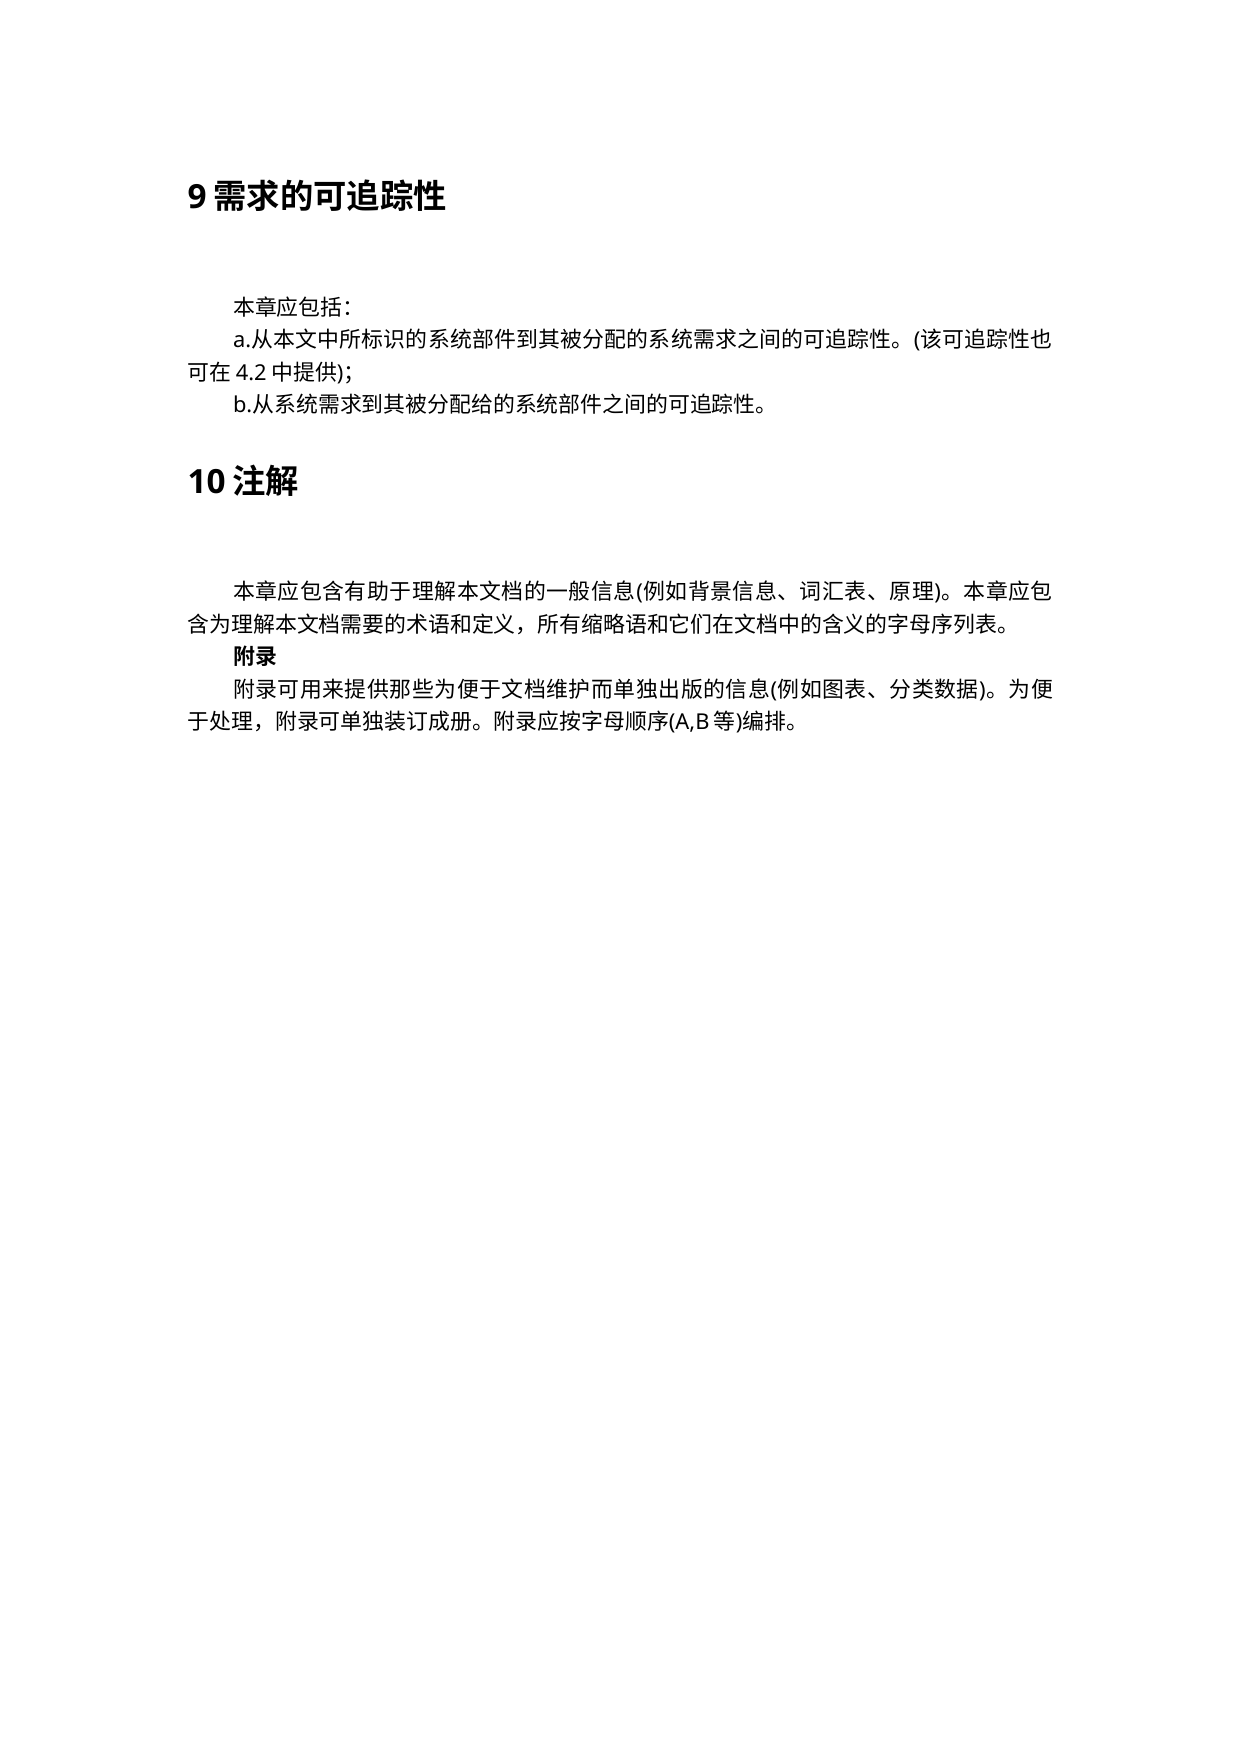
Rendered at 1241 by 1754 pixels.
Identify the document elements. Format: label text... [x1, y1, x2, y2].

subtitle 10注解 [187, 446, 1053, 511]
subtitle 9需求的可追踪性 [187, 162, 1053, 227]
text 本章应包含有助于理解本文档的一般信息(例如背景信息、词汇表、原理)。本章应包含为理解本文档需要的术语和定义，所有缩略语和它们在文档中的含义的字母序列表。 [187, 574, 1053, 639]
text 附录 [187, 639, 1053, 671]
text 本章应包括： [187, 289, 1053, 322]
text b.从系统需求到其被分配给的系统部件之间的可追踪性。 [187, 387, 1053, 419]
text a.从本文中所标识的系统部件到其被分配的系统需求之间的可追踪性。(该可追踪性也可在4.2中提供)； [187, 322, 1053, 387]
text 附录可用来提供那些为便于文档维护而单独出版的信息(例如图表、分类数据)。为便于处理，附录可单独装订成册。附录应按字母顺序(A,B等)编排。 [187, 671, 1053, 736]
